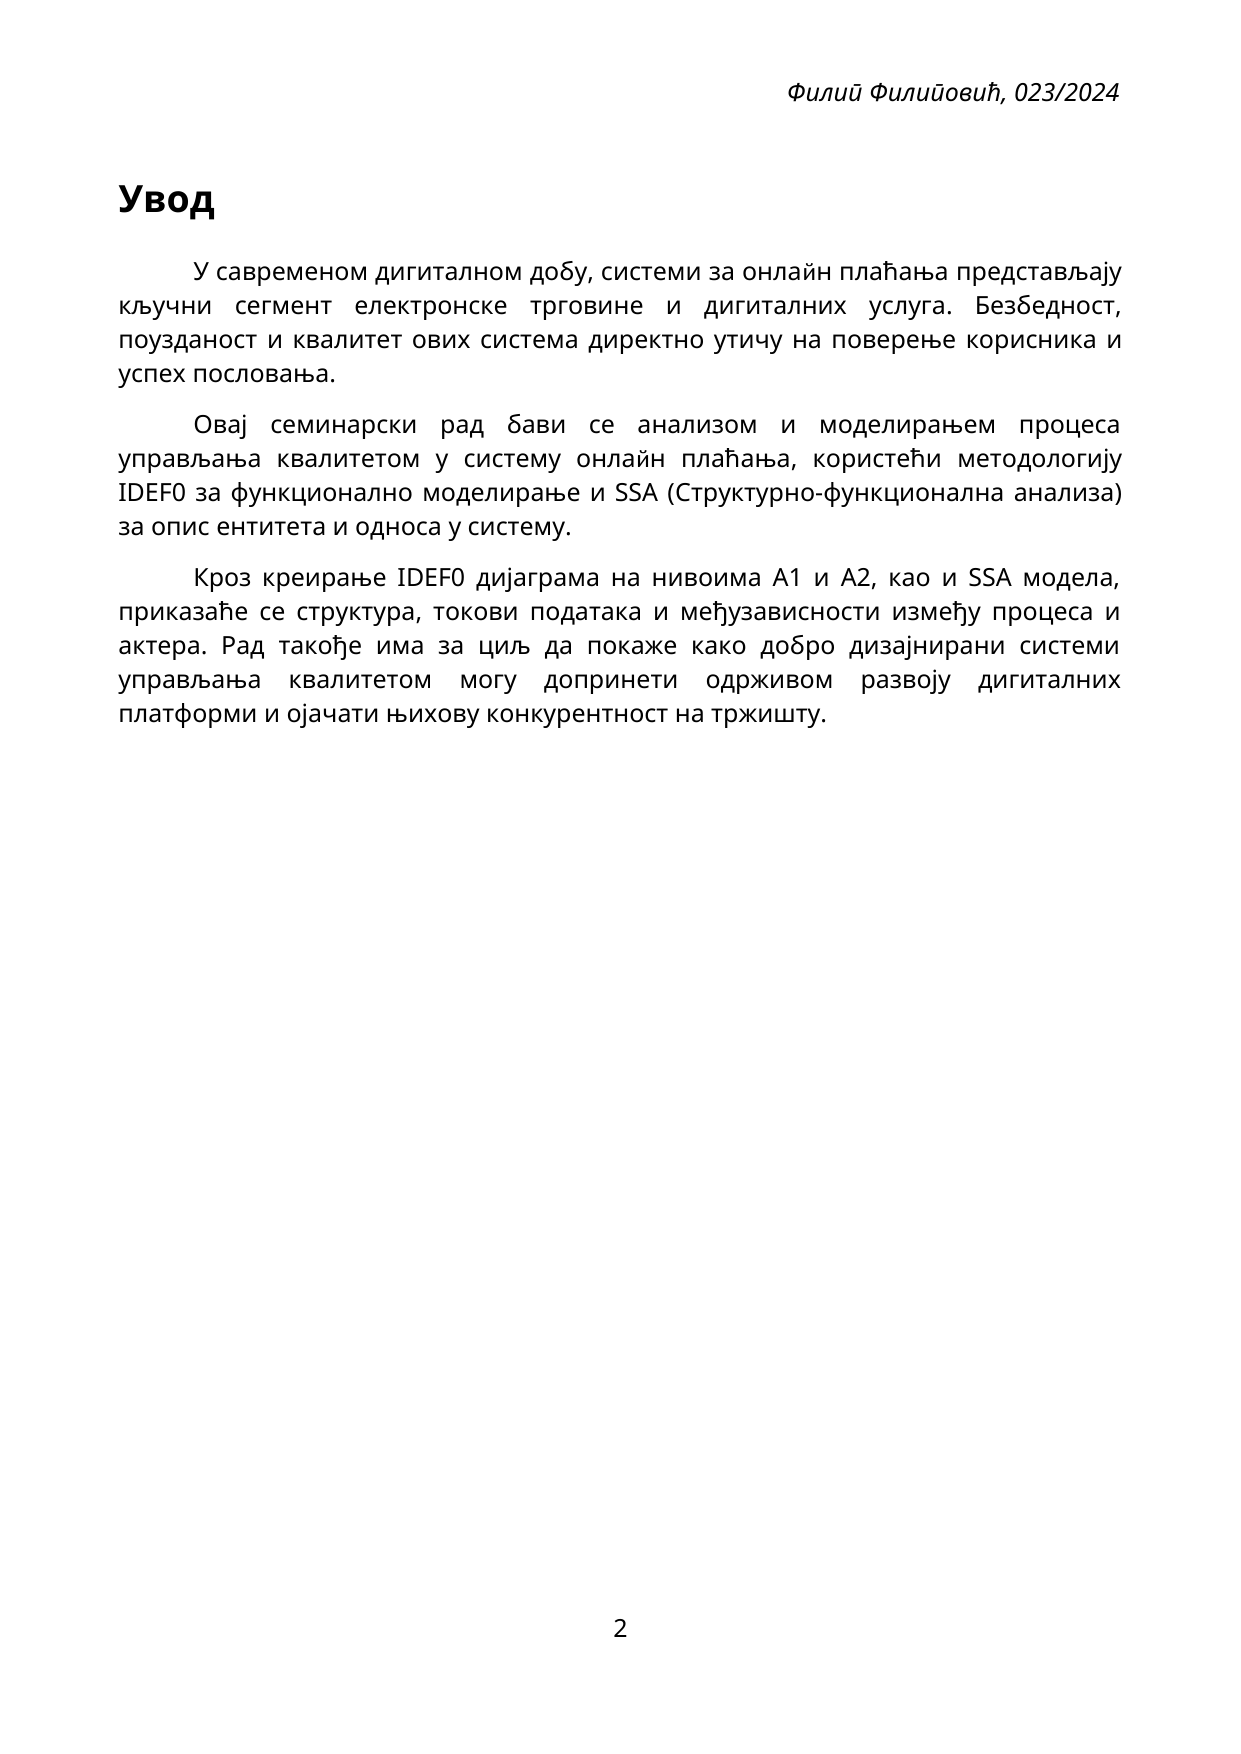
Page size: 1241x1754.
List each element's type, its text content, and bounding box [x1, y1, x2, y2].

text Овај семинарски рад бави се анализом и моделирањем процеса управљања квалитетом у систему онлайн плаћања, користећи методологију IDEF0 за функционално моделирање и SSA (Структурно-функционална анализа) за опис ентитета и односа у систему. [118, 407, 1122, 543]
subtitle Увод [118, 173, 1122, 224]
text Кроз креирање IDEF0 дијаграма на нивоима A1 и A2, као и SSA модела, приказаће се структура, токови података и међузависности између процеса и актера. Рад такође има за циљ да покаже како добро дизајнирани системи управљања квалитетом могу допринети одрживом развоју дигиталних платформи и ојачати њихову конкурентност на тржишту. [118, 560, 1122, 730]
text У савременом дигиталном добу, системи за онлайн плаћања представљају кључни сегмент електронске трговине и дигиталних услуга. Безбедност, поузданост и квалитет ових система директно утичу на поверење корисника и успех пословања. [118, 254, 1122, 390]
